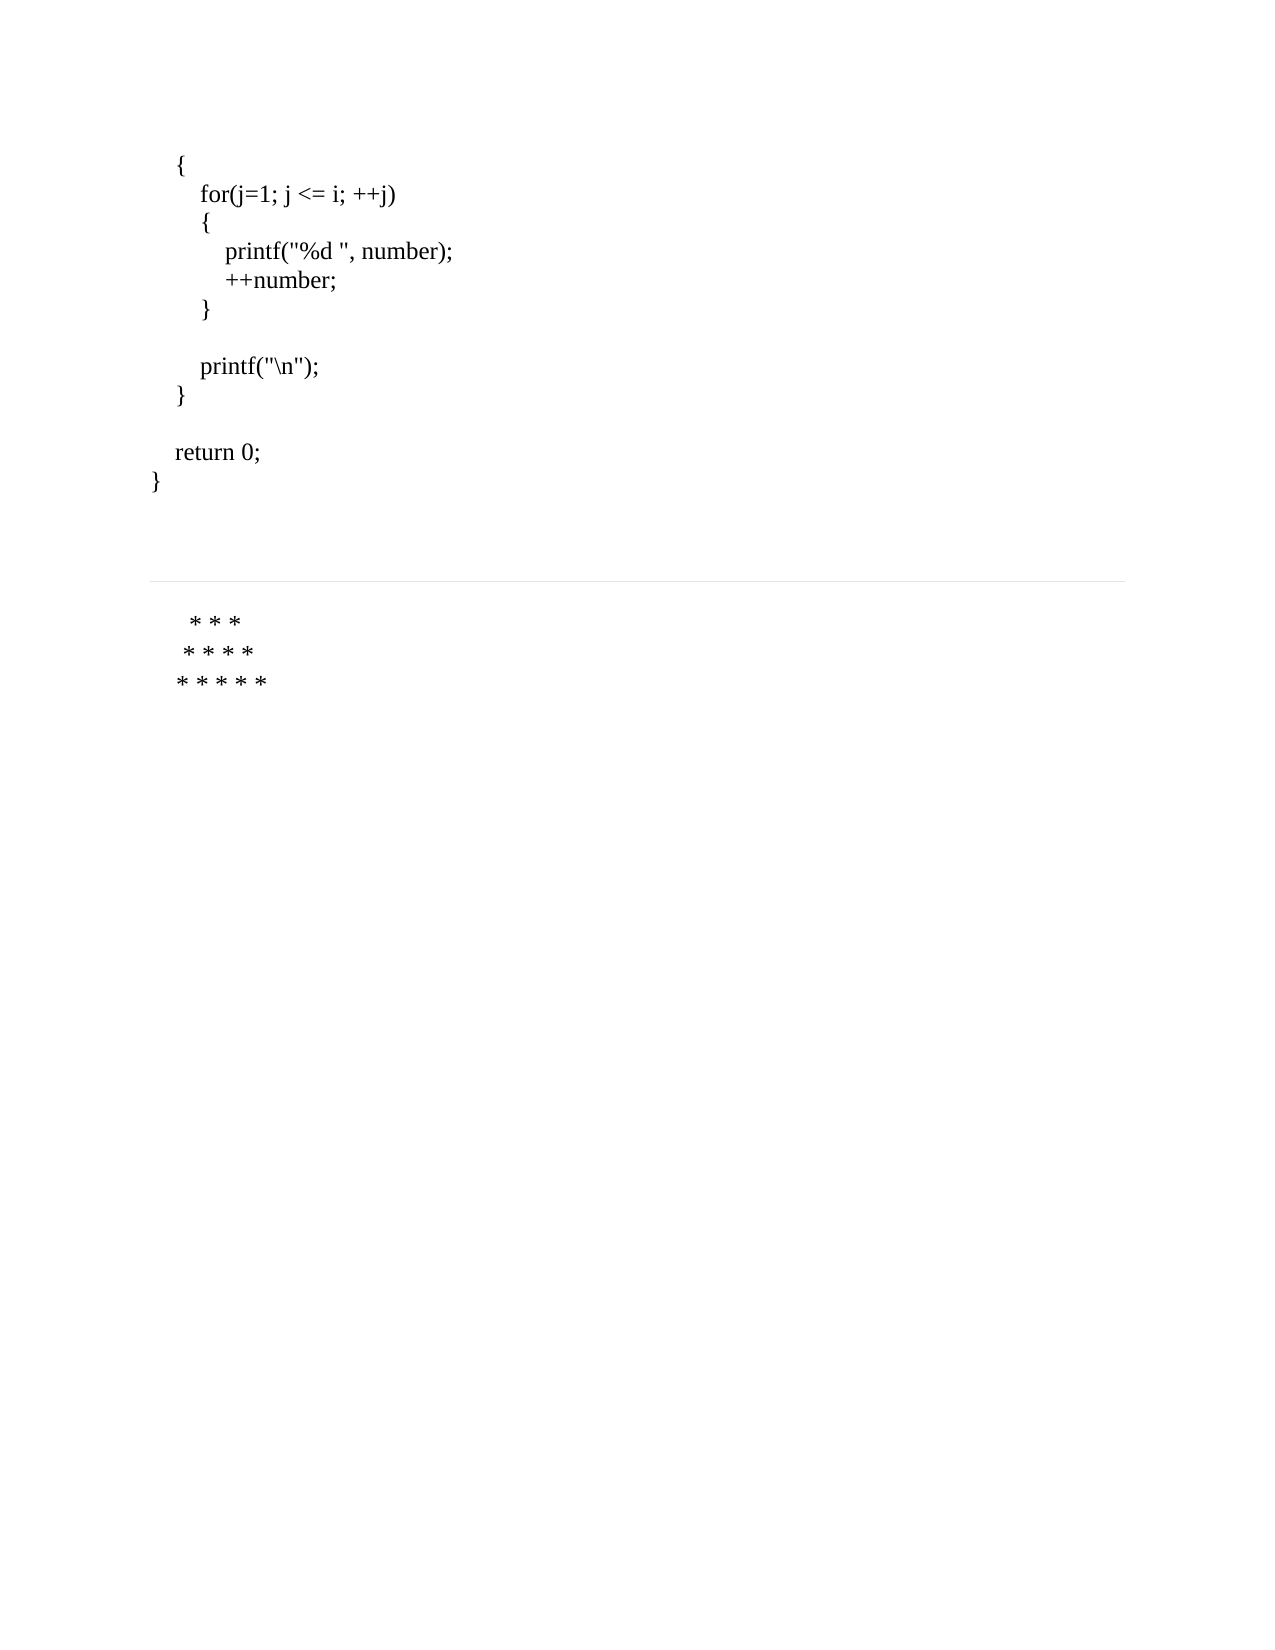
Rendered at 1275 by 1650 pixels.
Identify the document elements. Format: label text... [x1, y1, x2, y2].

text return 0; [150, 437, 1125, 466]
text } [150, 466, 1125, 495]
text ++number; [150, 265, 1125, 294]
text } [150, 294, 1125, 322]
text { [150, 150, 1125, 179]
text for(j=1; j <= i; ++j) [150, 179, 1125, 207]
text * * * * * [150, 669, 1125, 699]
text { [150, 207, 1125, 236]
text printf("%d ", number); [150, 236, 1125, 265]
text * * * [150, 609, 1125, 639]
text * * * * [150, 639, 1125, 669]
text } [150, 380, 1125, 409]
text printf("\n"); [150, 351, 1125, 380]
